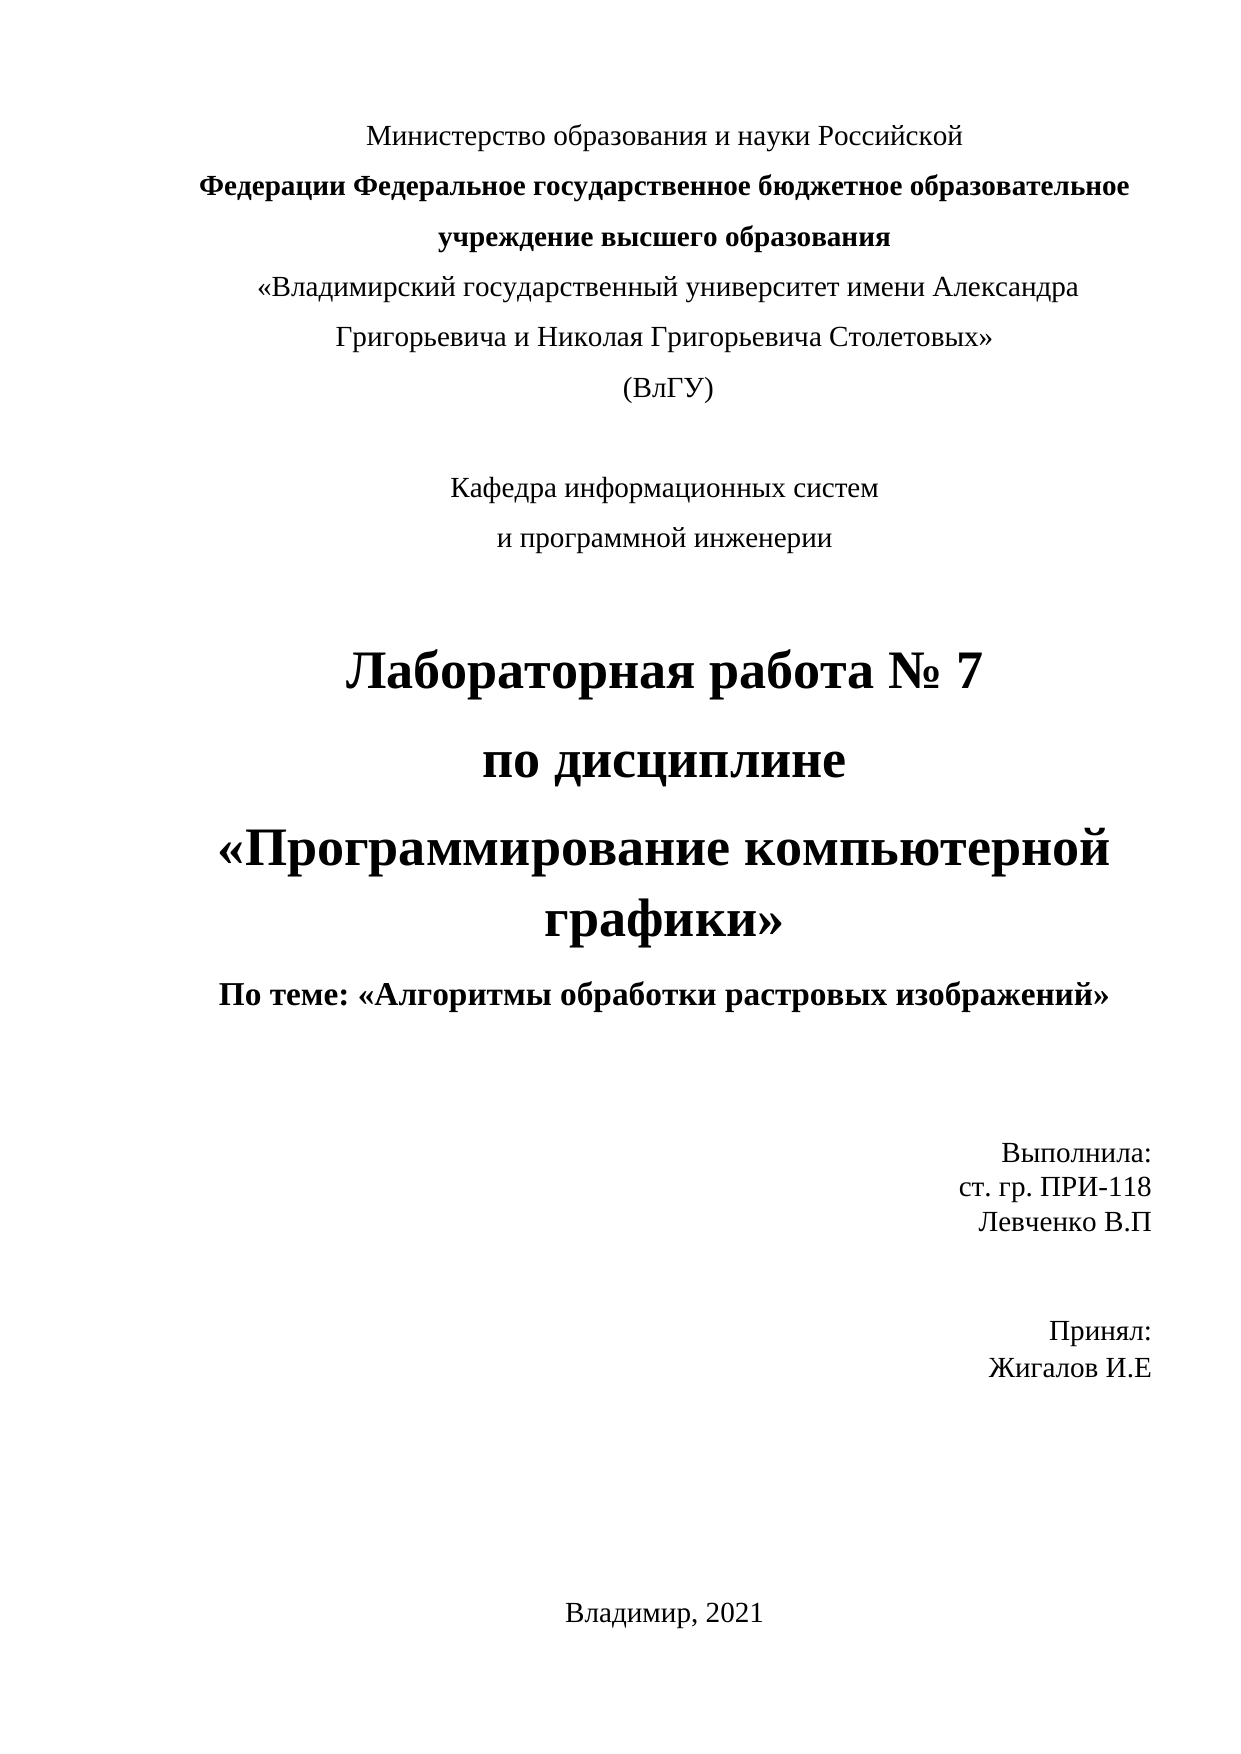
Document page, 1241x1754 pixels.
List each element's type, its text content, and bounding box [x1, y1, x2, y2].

text Левченко В.П [915, 1204, 1152, 1237]
text Кафедра информационных систем [177, 470, 1152, 504]
text Владимир, 2021 [177, 1595, 1152, 1628]
text «Программирование компьютерной графики» [177, 815, 1152, 949]
text «Владимирский государственный университет имени Александра Григорьевича и Николая Григорьевича Столетовых» [177, 269, 1152, 353]
text Федерации Федеральное государственное бюджетное образовательное учреждение высшего образования [177, 168, 1152, 252]
text По теме: «Алгоритмы обработки растровых изображений» [177, 974, 1152, 1013]
text Лабораторная работа № 7 [177, 638, 1152, 701]
text Принял: [915, 1313, 1152, 1347]
text по дисциплине [177, 727, 1152, 789]
text (ВлГУ) [177, 370, 1152, 403]
text Жигалов И.Е [915, 1350, 1152, 1384]
text Выполнила: [915, 1135, 1152, 1168]
text и программной инженерии [177, 521, 1152, 554]
text ст. гр. ПРИ-118 [915, 1169, 1152, 1203]
text Министерство образования и науки Российской [177, 118, 1152, 152]
